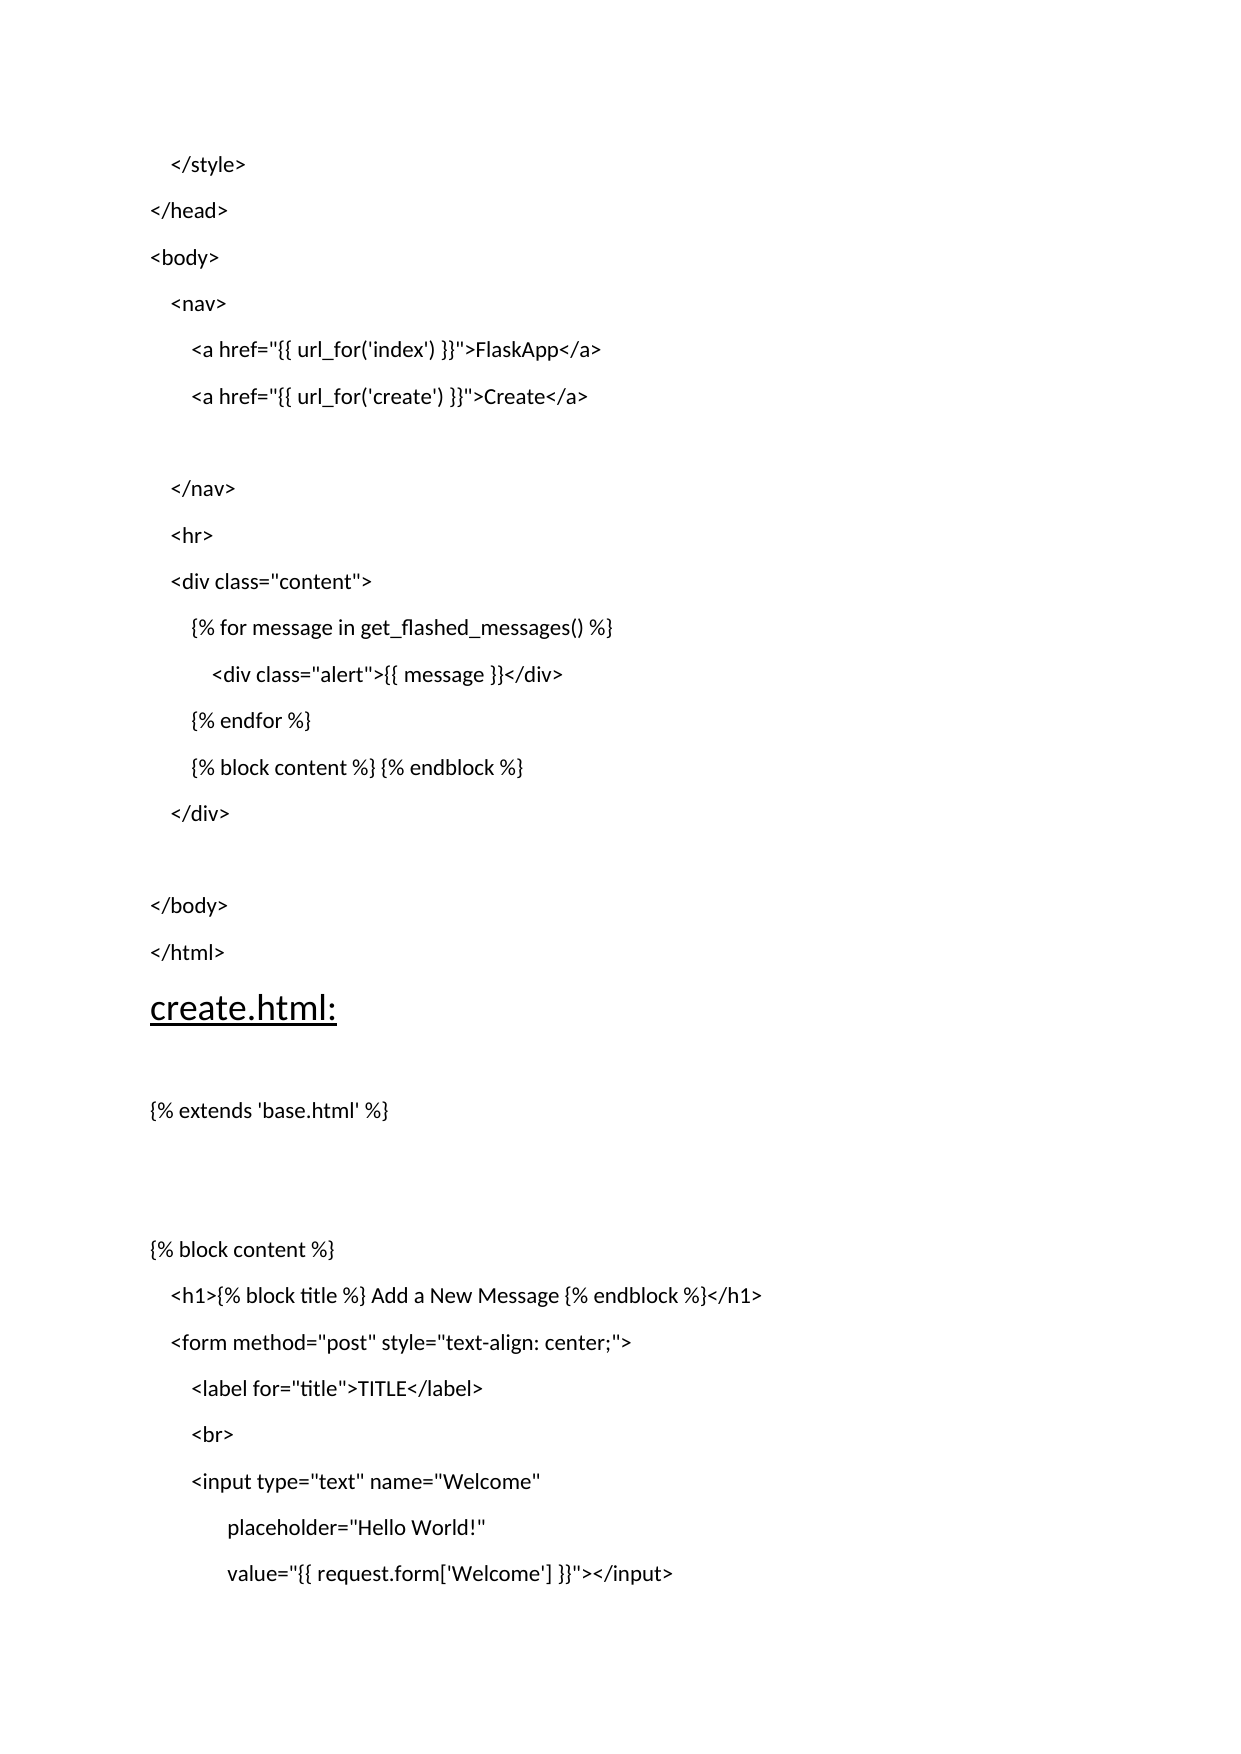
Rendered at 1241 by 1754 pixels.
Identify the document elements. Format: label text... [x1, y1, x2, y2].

text <div class="alert">{{ message }}</div> [150, 660, 1090, 688]
text <a href="{{ url_for('create') }}">Create</a> [150, 382, 1090, 410]
text {% endfor %} [150, 706, 1090, 734]
text </body> [150, 892, 1090, 920]
text <nav> [150, 289, 1090, 317]
text </div> [150, 799, 1090, 827]
text {% extends 'base.html' %} [150, 1096, 1090, 1124]
text <form method="post" style="text-align: center;"> [150, 1328, 1090, 1356]
text {% block content %} [150, 1235, 1090, 1263]
text <label for="title">TITLE</label> [150, 1374, 1090, 1402]
text placeholder="Hello World!" [150, 1513, 1090, 1541]
text create.html: [150, 984, 1090, 1030]
text value="{{ request.form['Welcome'] }}"></input> [150, 1559, 1090, 1587]
text <body> [150, 243, 1090, 271]
text <br> [150, 1420, 1090, 1448]
text <hr> [150, 521, 1090, 549]
text {% block content %} {% endblock %} [150, 753, 1090, 781]
text </head> [150, 196, 1090, 224]
text </style> [150, 150, 1090, 178]
text </html> [150, 938, 1090, 966]
text {% for message in get_flashed_messages() %} [150, 613, 1090, 642]
text <a href="{{ url_for('index') }}">FlaskApp</a> [150, 335, 1090, 363]
text <input type="text" name="Welcome" [150, 1467, 1090, 1495]
text <h1>{% block title %} Add a New Message {% endblock %}</h1> [150, 1281, 1090, 1309]
text <div class="content"> [150, 567, 1090, 595]
text </nav> [150, 474, 1090, 502]
